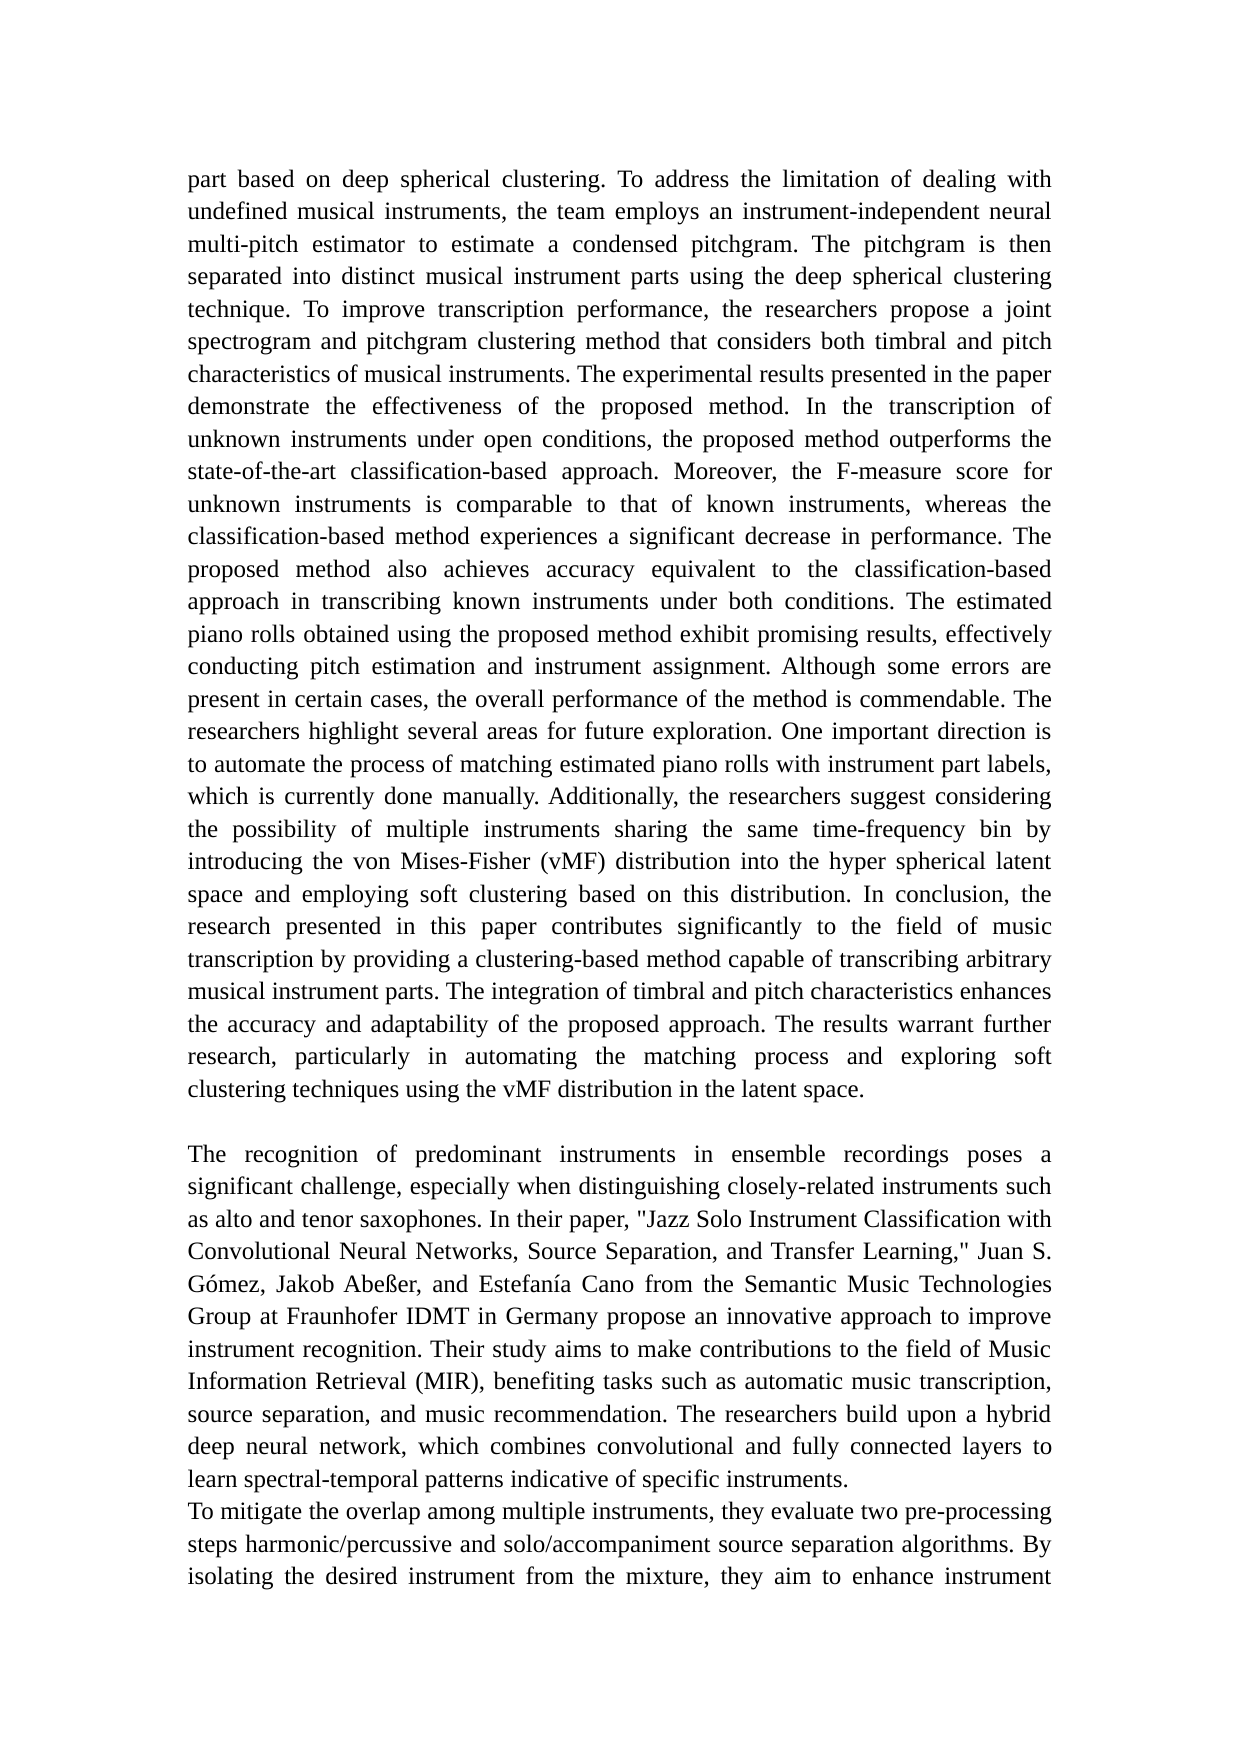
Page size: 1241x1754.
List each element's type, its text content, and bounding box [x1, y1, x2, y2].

text The recognition of predominant instruments in ensemble recordings poses a significant challenge, especially when distinguishing closely-related instruments such as alto and tenor saxophones. In their paper, "Jazz Solo Instrument Classification with Convolutional Neural Networks, Source Separation, and Transfer Learning," Juan S. Gómez, Jakob Abeßer, and Estefanía Cano from the Semantic Music Technologies Group at Fraunhofer IDMT in Germany propose an innovative approach to improve instrument recognition. Their study aims to make contributions to the field of Music Information Retrieval (MIR), benefiting tasks such as automatic music transcription, source separation, and music recommendation. The researchers build upon a hybrid deep neural network, which combines convolutional and fully connected layers to learn spectral-temporal patterns indicative of specific instruments. [187, 1137, 1053, 1494]
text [187, 1494, 1053, 1592]
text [187, 162, 1053, 1104]
